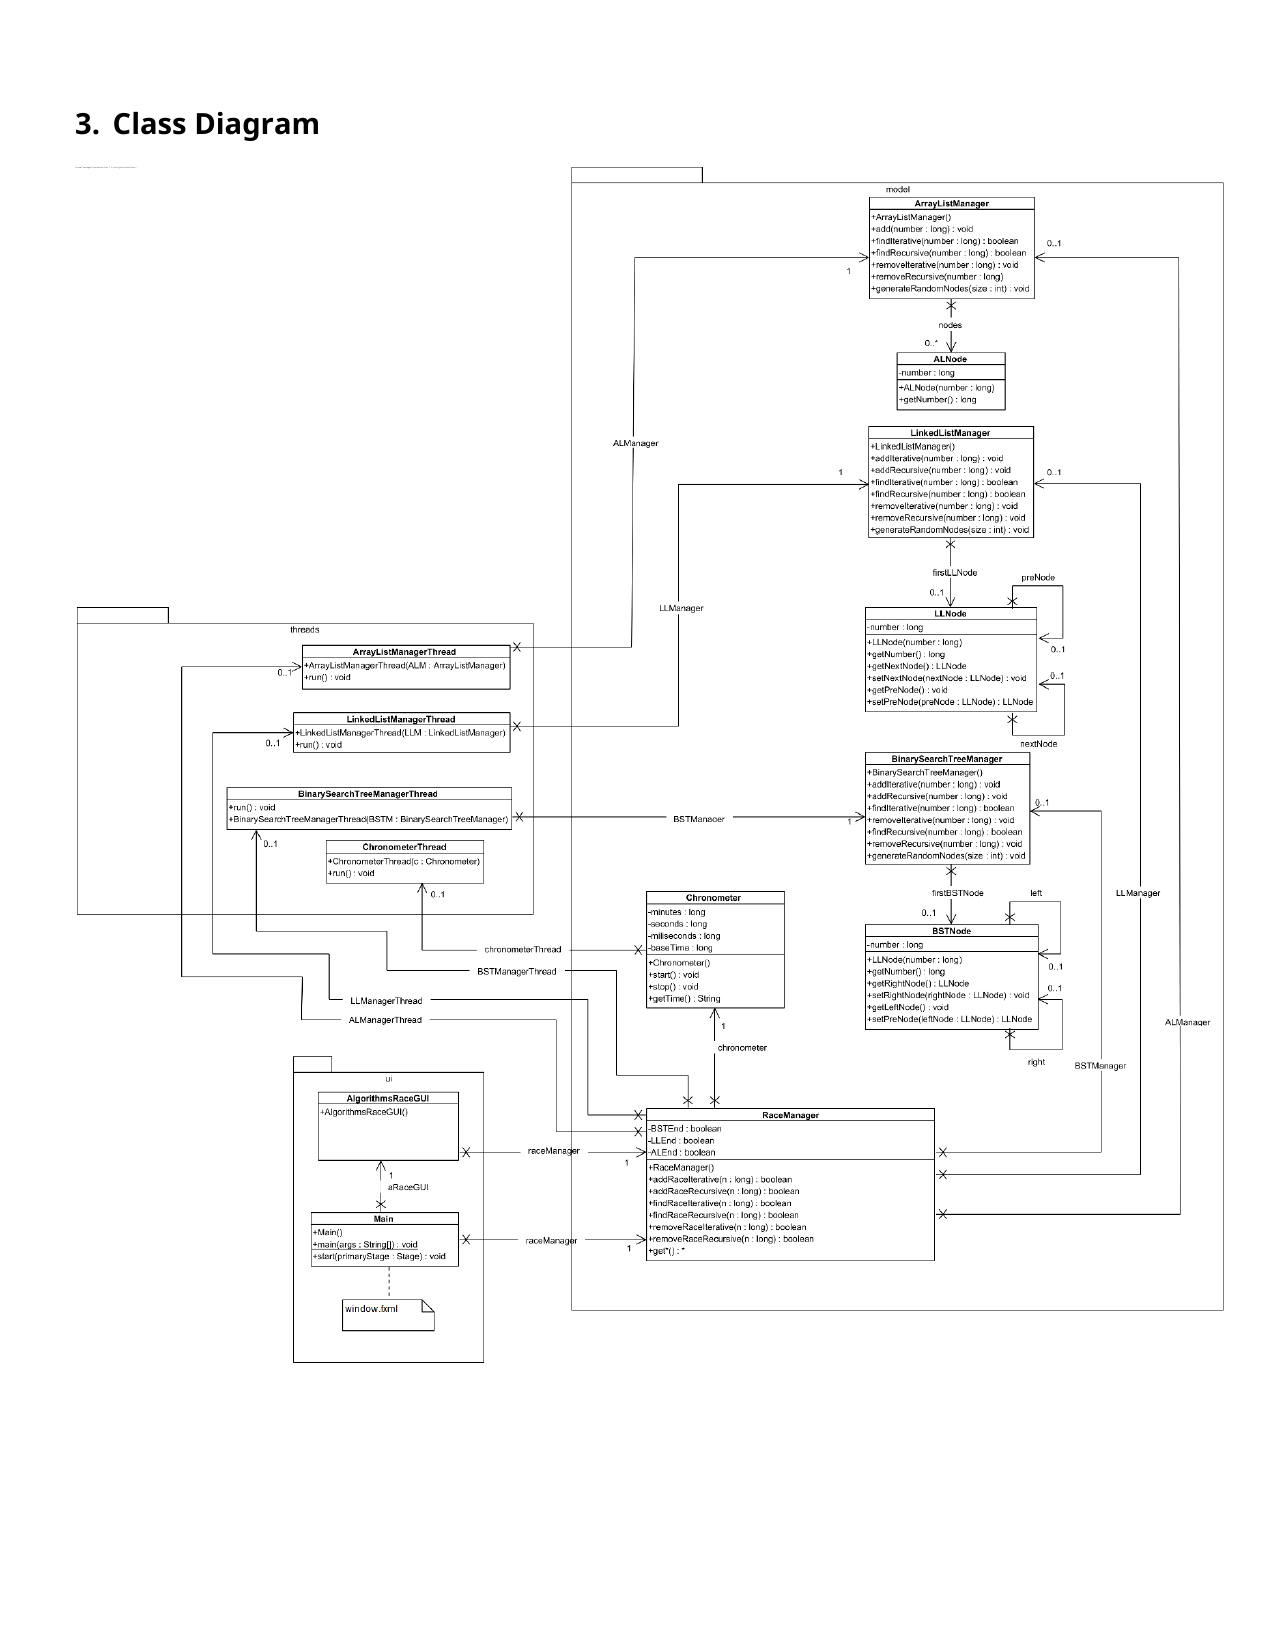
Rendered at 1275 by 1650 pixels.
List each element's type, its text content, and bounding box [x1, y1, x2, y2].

list Class Diagram [75, 103, 1200, 143]
picture [75, 165, 1225, 1366]
